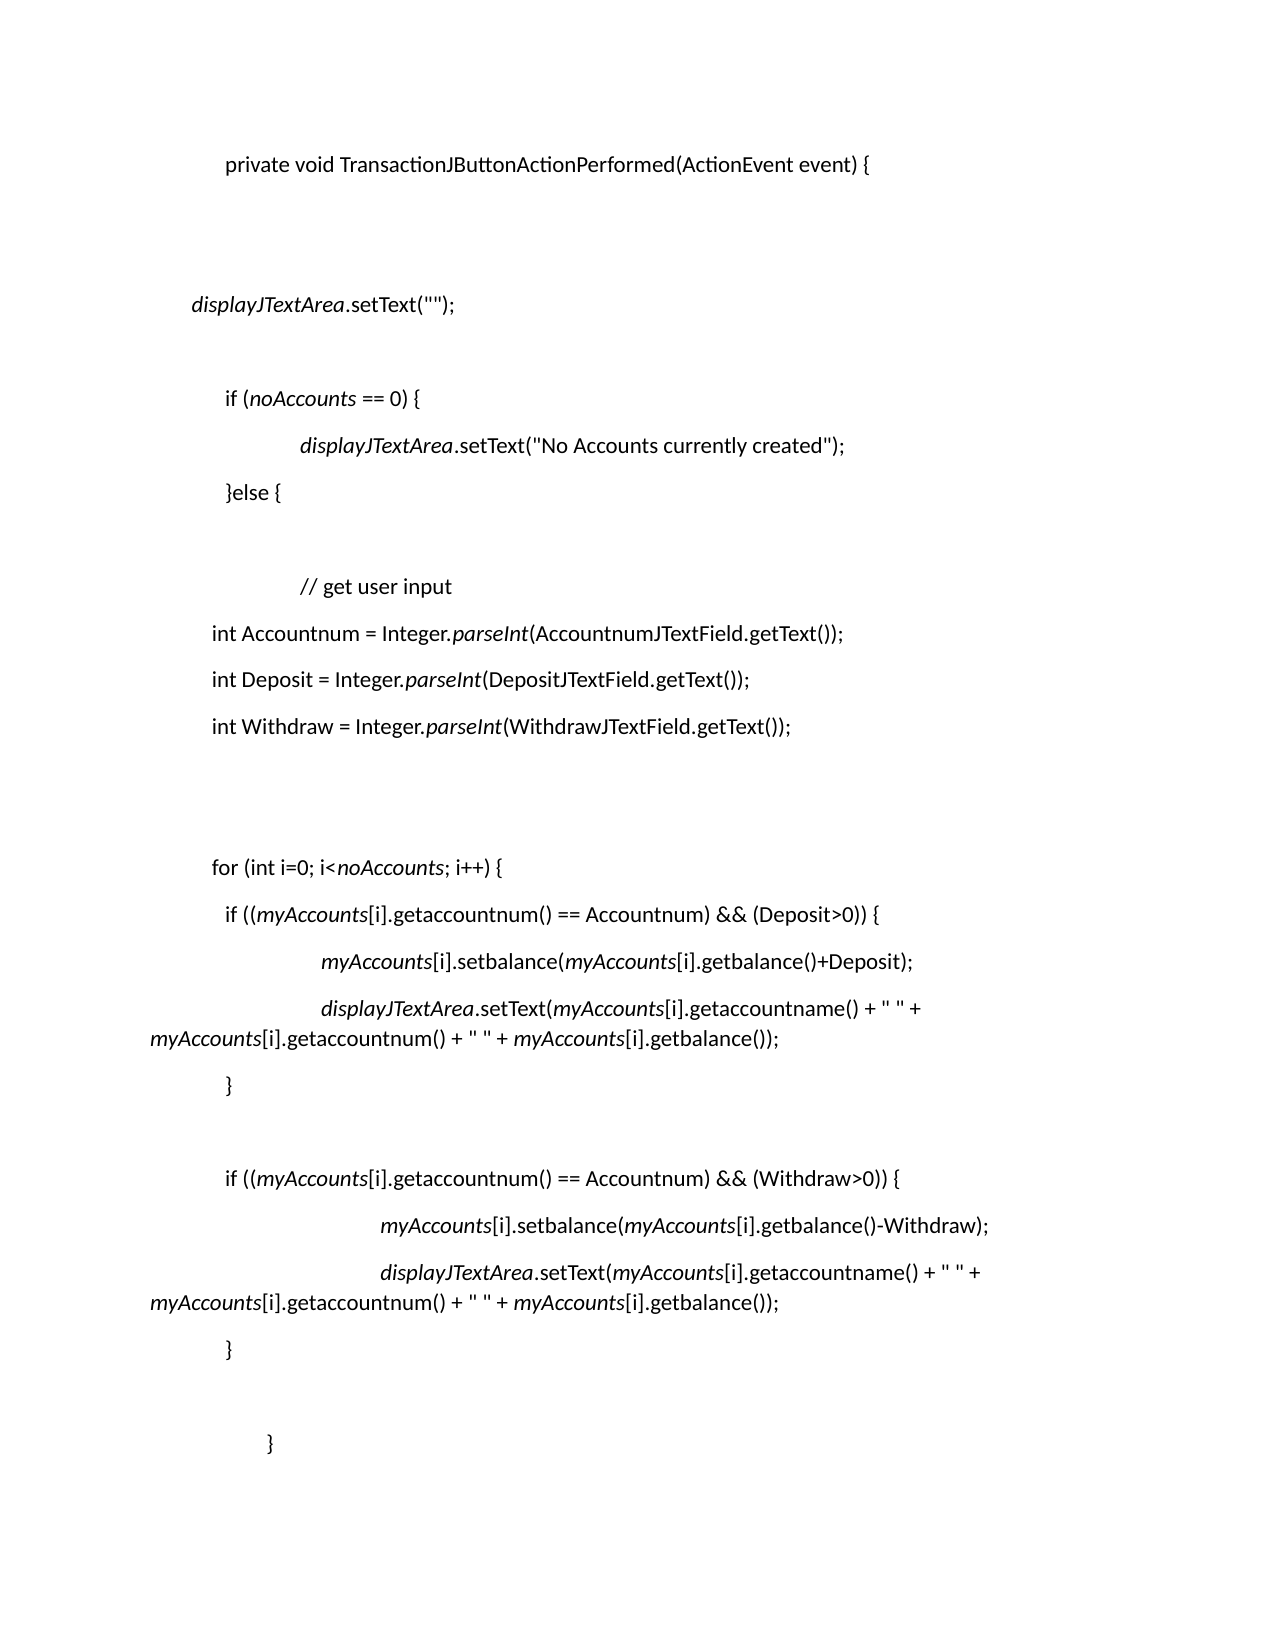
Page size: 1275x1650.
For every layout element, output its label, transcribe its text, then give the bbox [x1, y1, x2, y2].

text myAccounts[i].setbalance(myAccounts[i].getbalance()+Deposit); [150, 947, 1125, 975]
text }else { [150, 478, 1125, 506]
text int Withdraw = Integer.parseInt(WithdrawJTextField.getText()); [150, 712, 1125, 741]
text } [150, 1335, 1125, 1363]
text displayJTextArea.setText(myAccounts[i].getaccountname() + " " + myAccounts[i].getaccountnum() + " " + myAccounts[i].getbalance()); [150, 994, 1125, 1052]
text if (noAccounts == 0) { [150, 384, 1125, 412]
text displayJTextArea.setText(myAccounts[i].getaccountname() + " " + myAccounts[i].getaccountnum() + " " + myAccounts[i].getbalance()); [150, 1258, 1125, 1317]
text } [150, 1429, 1125, 1457]
text myAccounts[i].setbalance(myAccounts[i].getbalance()-Withdraw); [150, 1211, 1125, 1239]
text int Deposit = Integer.parseInt(DepositJTextField.getText()); [150, 666, 1125, 694]
text private void TransactionJButtonActionPerformed(ActionEvent event) { [150, 150, 1125, 178]
text displayJTextArea.setText("No Accounts currently created"); [150, 431, 1125, 459]
text if ((myAccounts[i].getaccountnum() == Accountnum) && (Deposit>0)) { [150, 900, 1125, 928]
text if ((myAccounts[i].getaccountnum() == Accountnum) && (Withdraw>0)) { [150, 1164, 1125, 1193]
text // get user input [150, 572, 1125, 600]
text for (int i=0; i<noAccounts; i++) { [150, 853, 1125, 881]
text } [150, 1071, 1125, 1099]
text int Accountnum = Integer.parseInt(AccountnumJTextField.getText()); [150, 619, 1125, 647]
text displayJTextArea.setText(""); [150, 291, 1125, 319]
